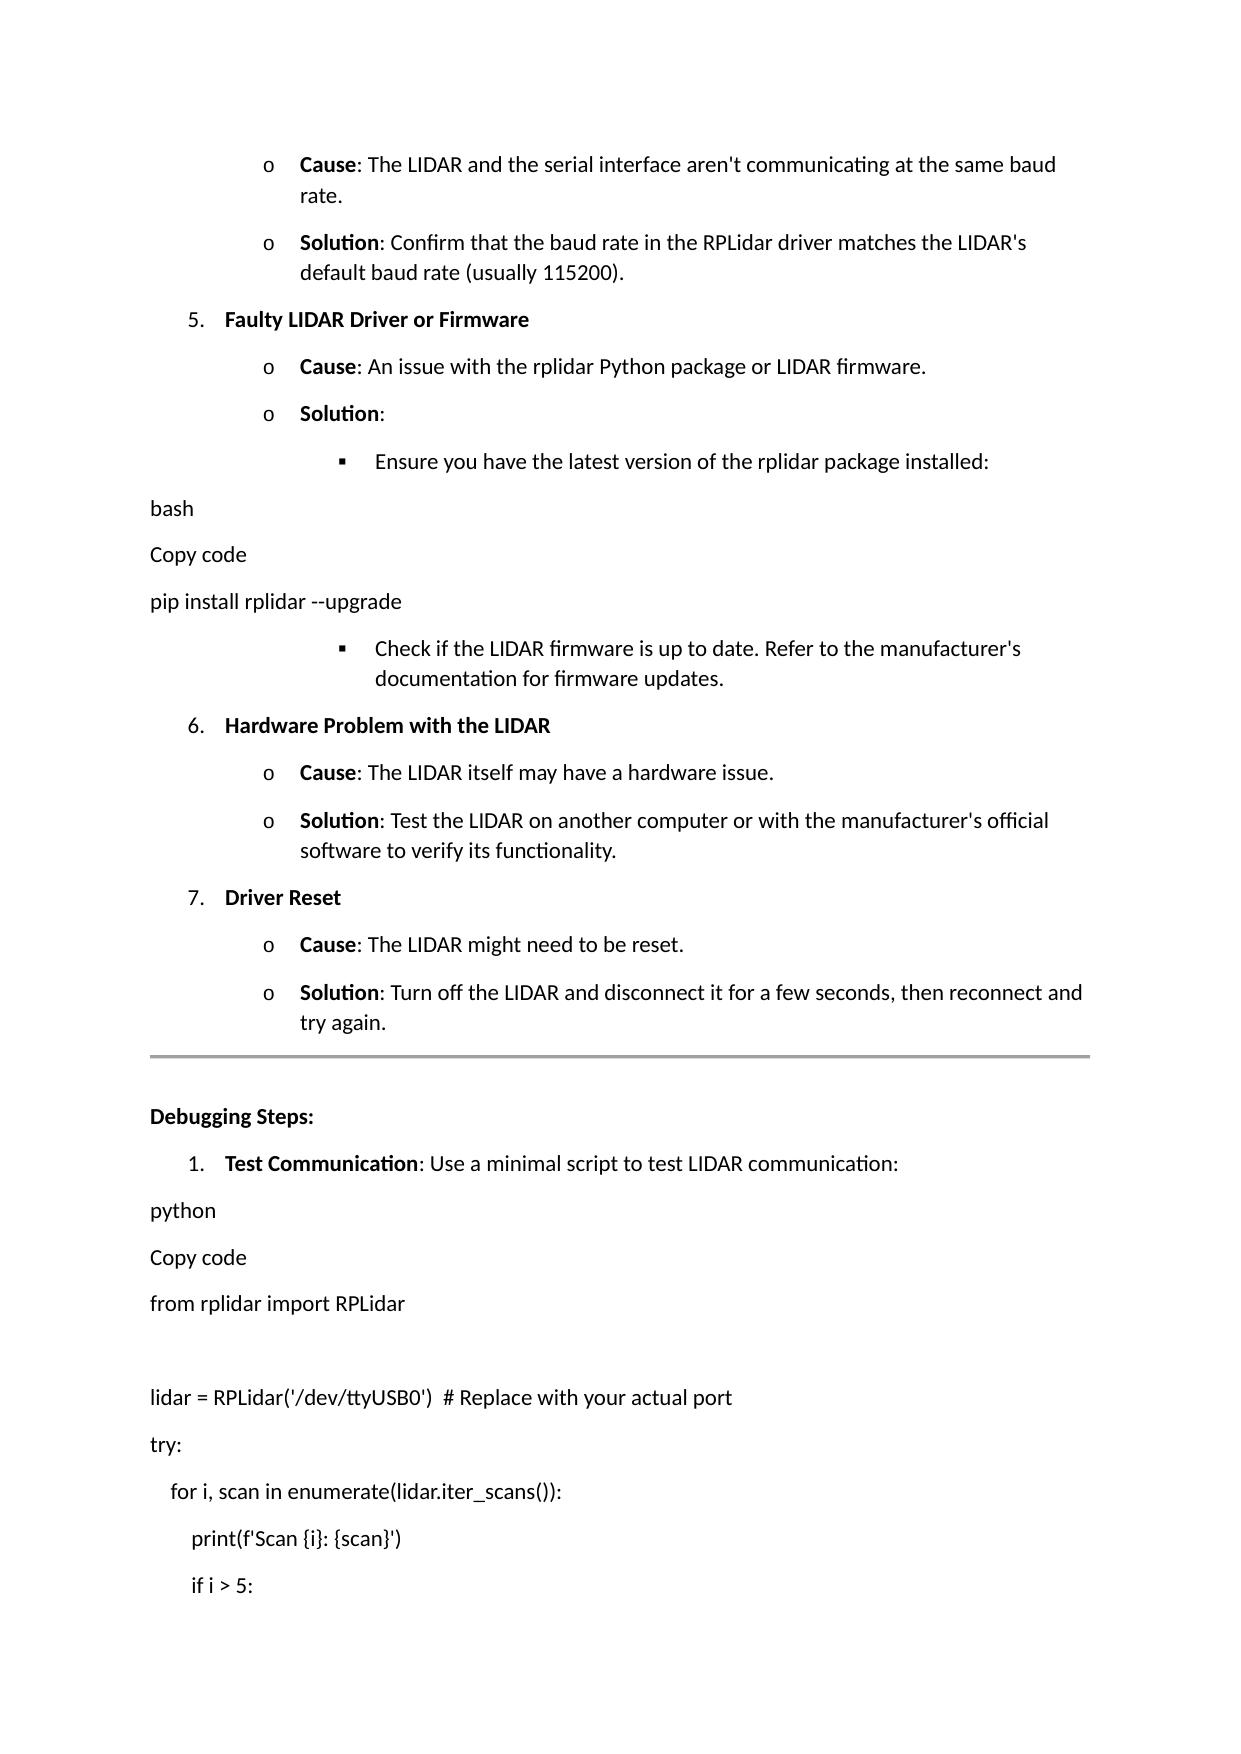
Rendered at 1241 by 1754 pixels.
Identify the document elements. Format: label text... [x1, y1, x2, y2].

list Ensure you have the latest version of the rplidar package installed: [337, 447, 1090, 475]
text bash [150, 494, 1090, 522]
text lidar = RPLidar('/dev/ttyUSB0') # Replace with your actual port [150, 1383, 1090, 1411]
list Test Communication: Use a minimal script to test LIDAR communication: [187, 1149, 1090, 1177]
text for i, scan in enumerate(lidar.iter_scans()): [150, 1477, 1090, 1505]
text Debugging Steps: [150, 1102, 1090, 1130]
list Solution: Confirm that the baud rate in the RPLidar driver matches the LIDAR's default baud rate (usually 115200). [262, 228, 1090, 286]
text python [150, 1196, 1090, 1224]
list Check if the LIDAR firmware is up to date. Refer to the manufacturer's documentation for firmware updates. [337, 634, 1090, 693]
text pip install rplidar --upgrade [150, 587, 1090, 616]
list Solution: Test the LIDAR on another computer or with the manufacturer's official software to verify its functionality. [262, 806, 1090, 864]
text try: [150, 1430, 1090, 1458]
text if i > 5: [150, 1571, 1090, 1599]
text from rplidar import RPLidar [150, 1289, 1090, 1318]
list Hardware Problem with the LIDAR [187, 711, 1090, 739]
text Copy code [150, 541, 1090, 569]
text print(f'Scan {i}: {scan}') [150, 1524, 1090, 1552]
list Cause: The LIDAR and the serial interface aren't communicating at the same baud rate. [262, 150, 1090, 209]
list Cause: The LIDAR itself may have a hardware issue. [262, 758, 1090, 787]
list Cause: An issue with the rplidar Python package or LIDAR firmware. [262, 352, 1090, 381]
text Copy code [150, 1243, 1090, 1271]
list Cause: The LIDAR might need to be reset. [262, 930, 1090, 959]
list Driver Reset [187, 883, 1090, 911]
list Faulty LIDAR Driver or Firmware [187, 305, 1090, 333]
list Solution: [262, 399, 1090, 428]
list Solution: Turn off the LIDAR and disconnect it for a few seconds, then reconnect and try again. [262, 978, 1090, 1036]
